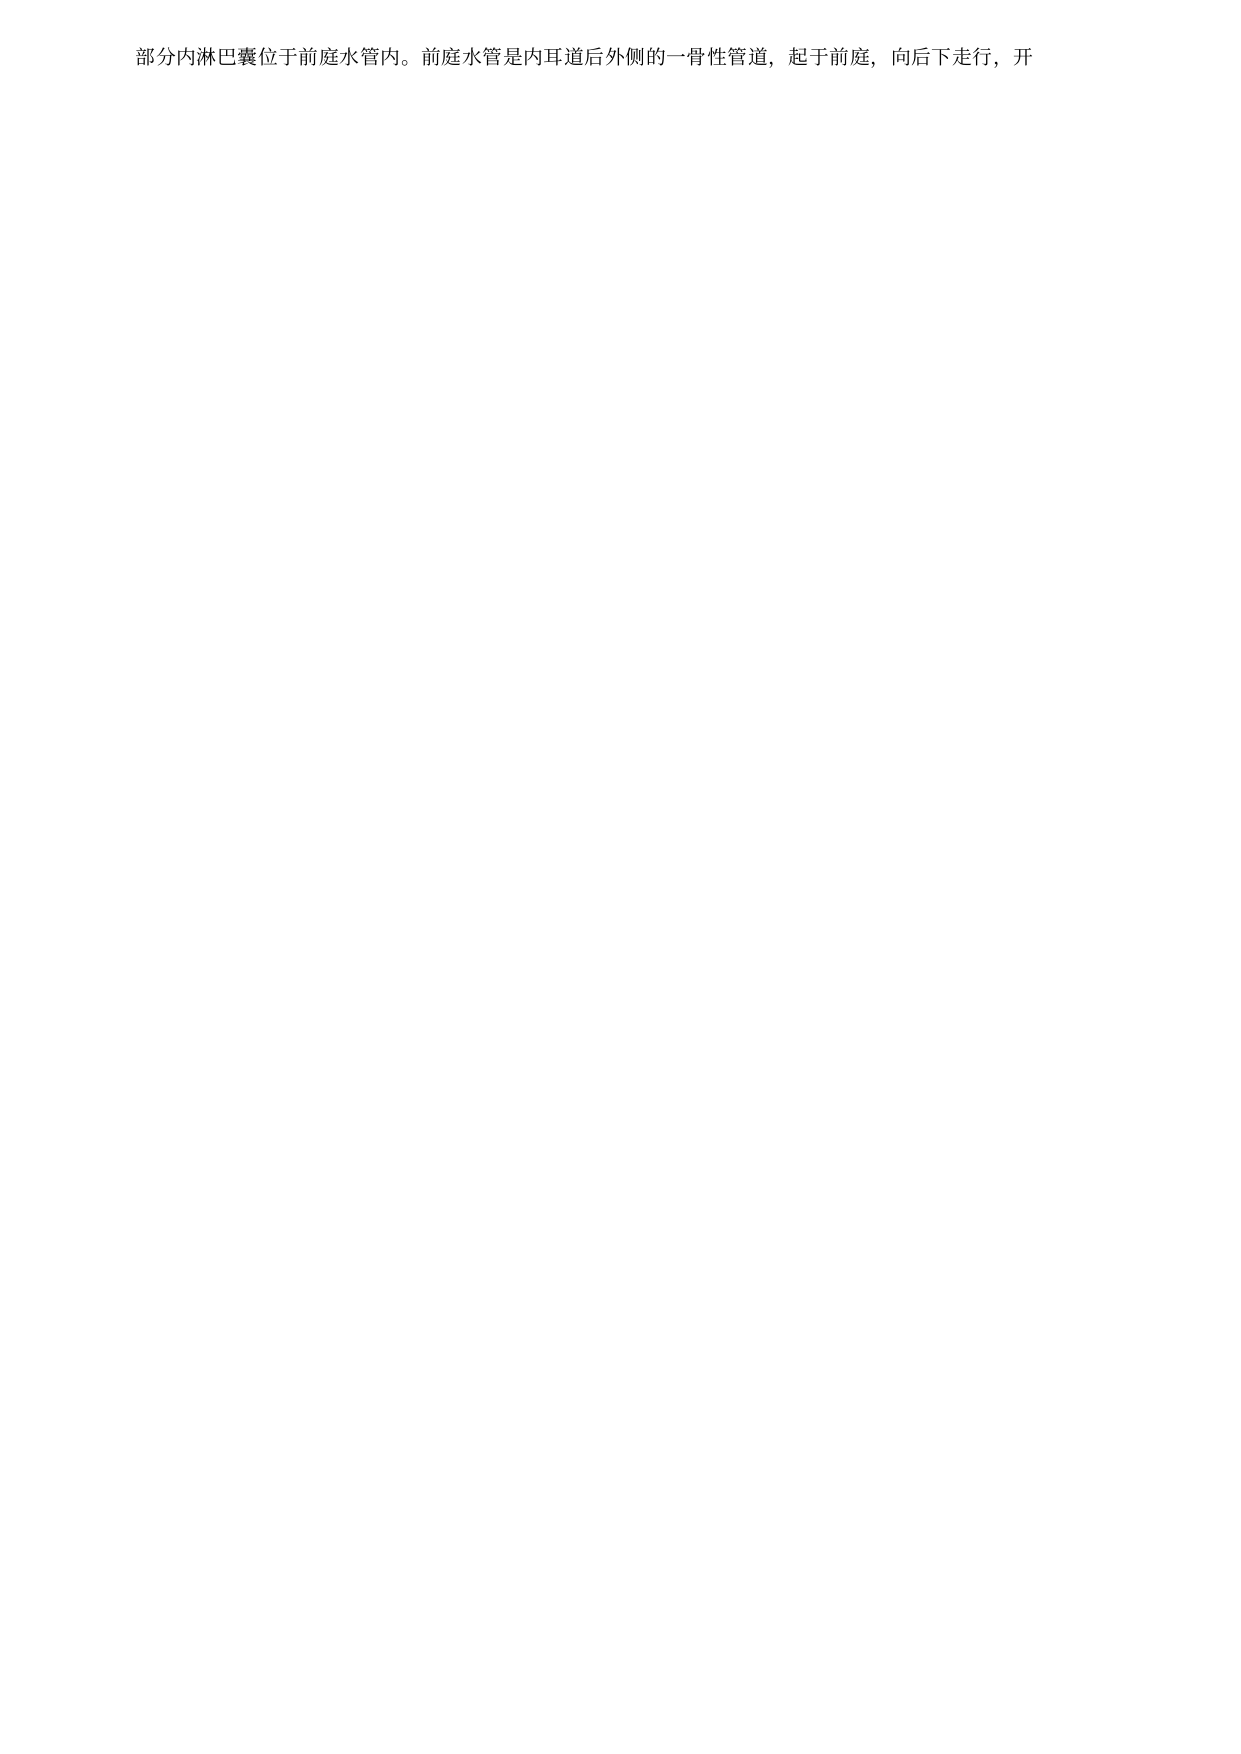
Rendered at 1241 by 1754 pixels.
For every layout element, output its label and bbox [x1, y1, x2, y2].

text [135, 42, 1035, 70]
